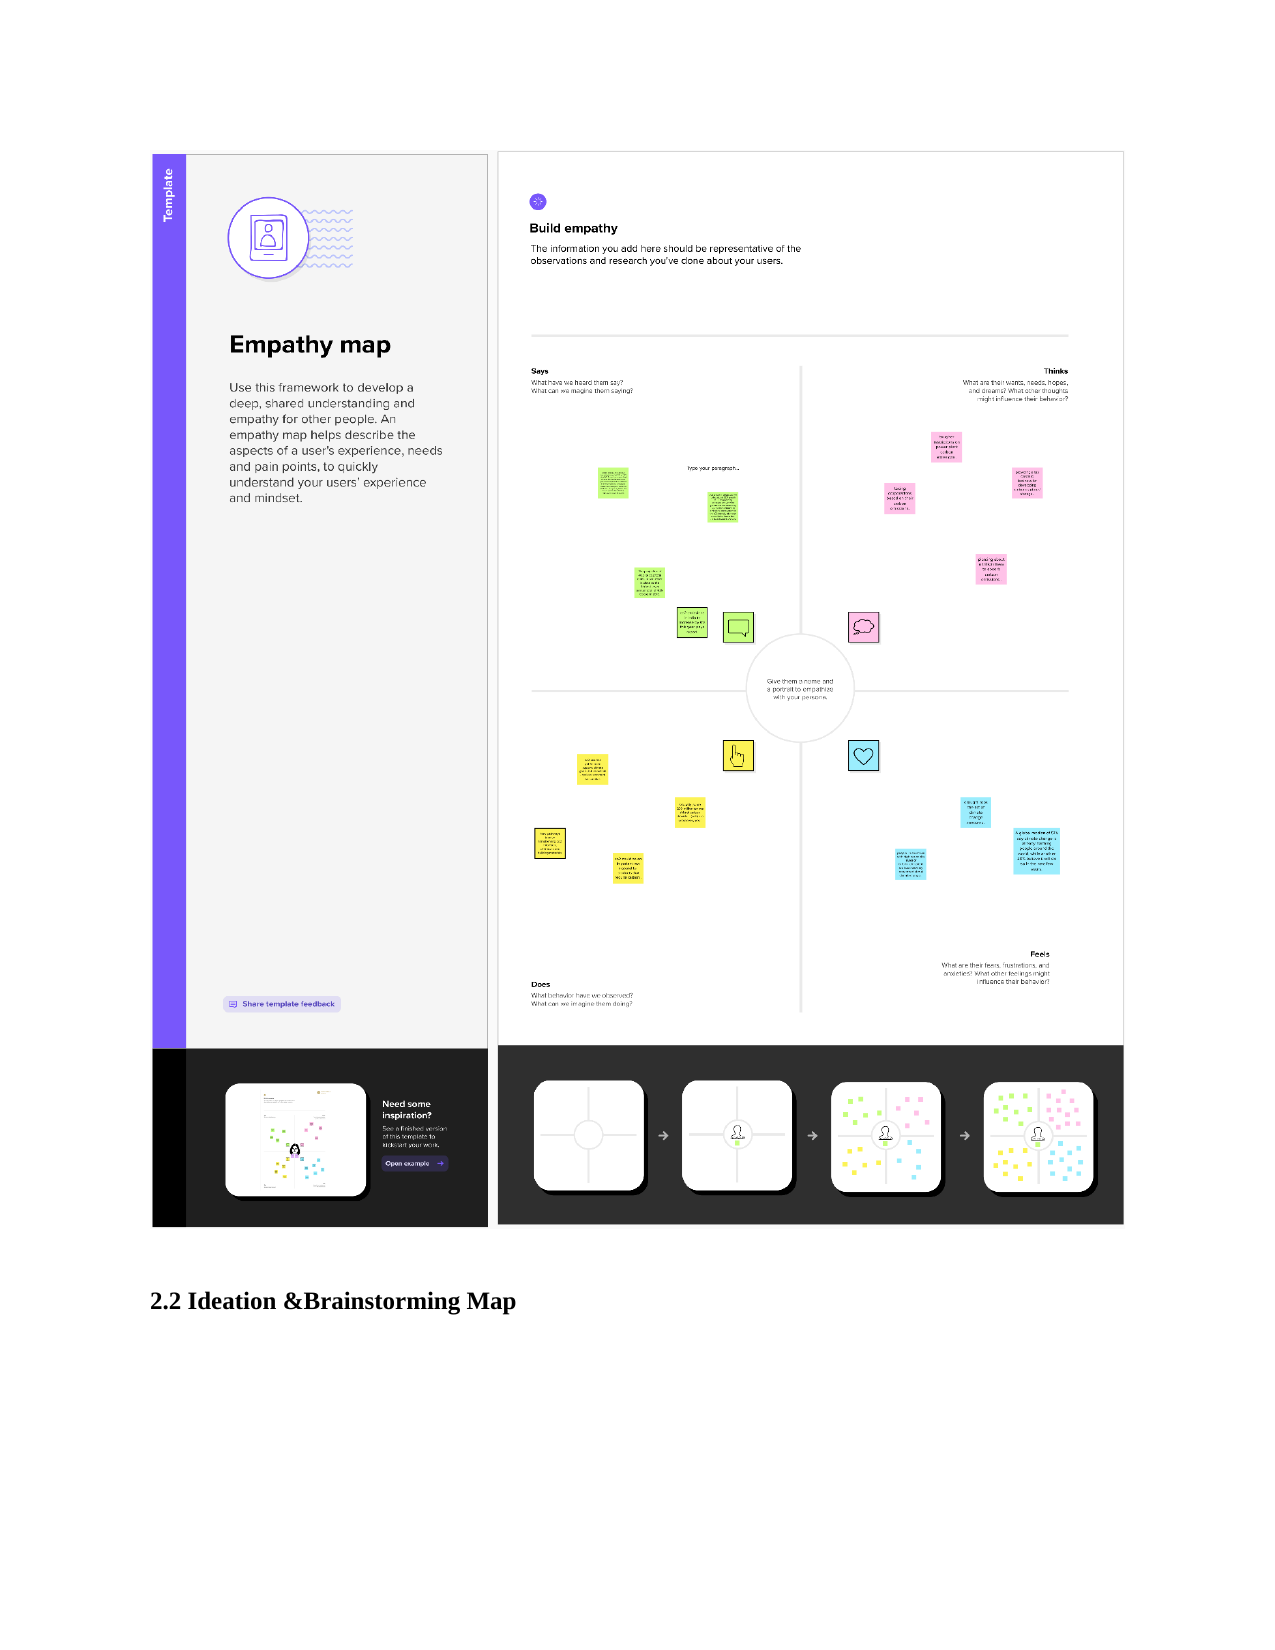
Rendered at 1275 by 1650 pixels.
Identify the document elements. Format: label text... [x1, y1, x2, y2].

picture [150, 150, 1125, 1229]
text 2.2 Ideation &Brainstorming Map [150, 1286, 1125, 1315]
